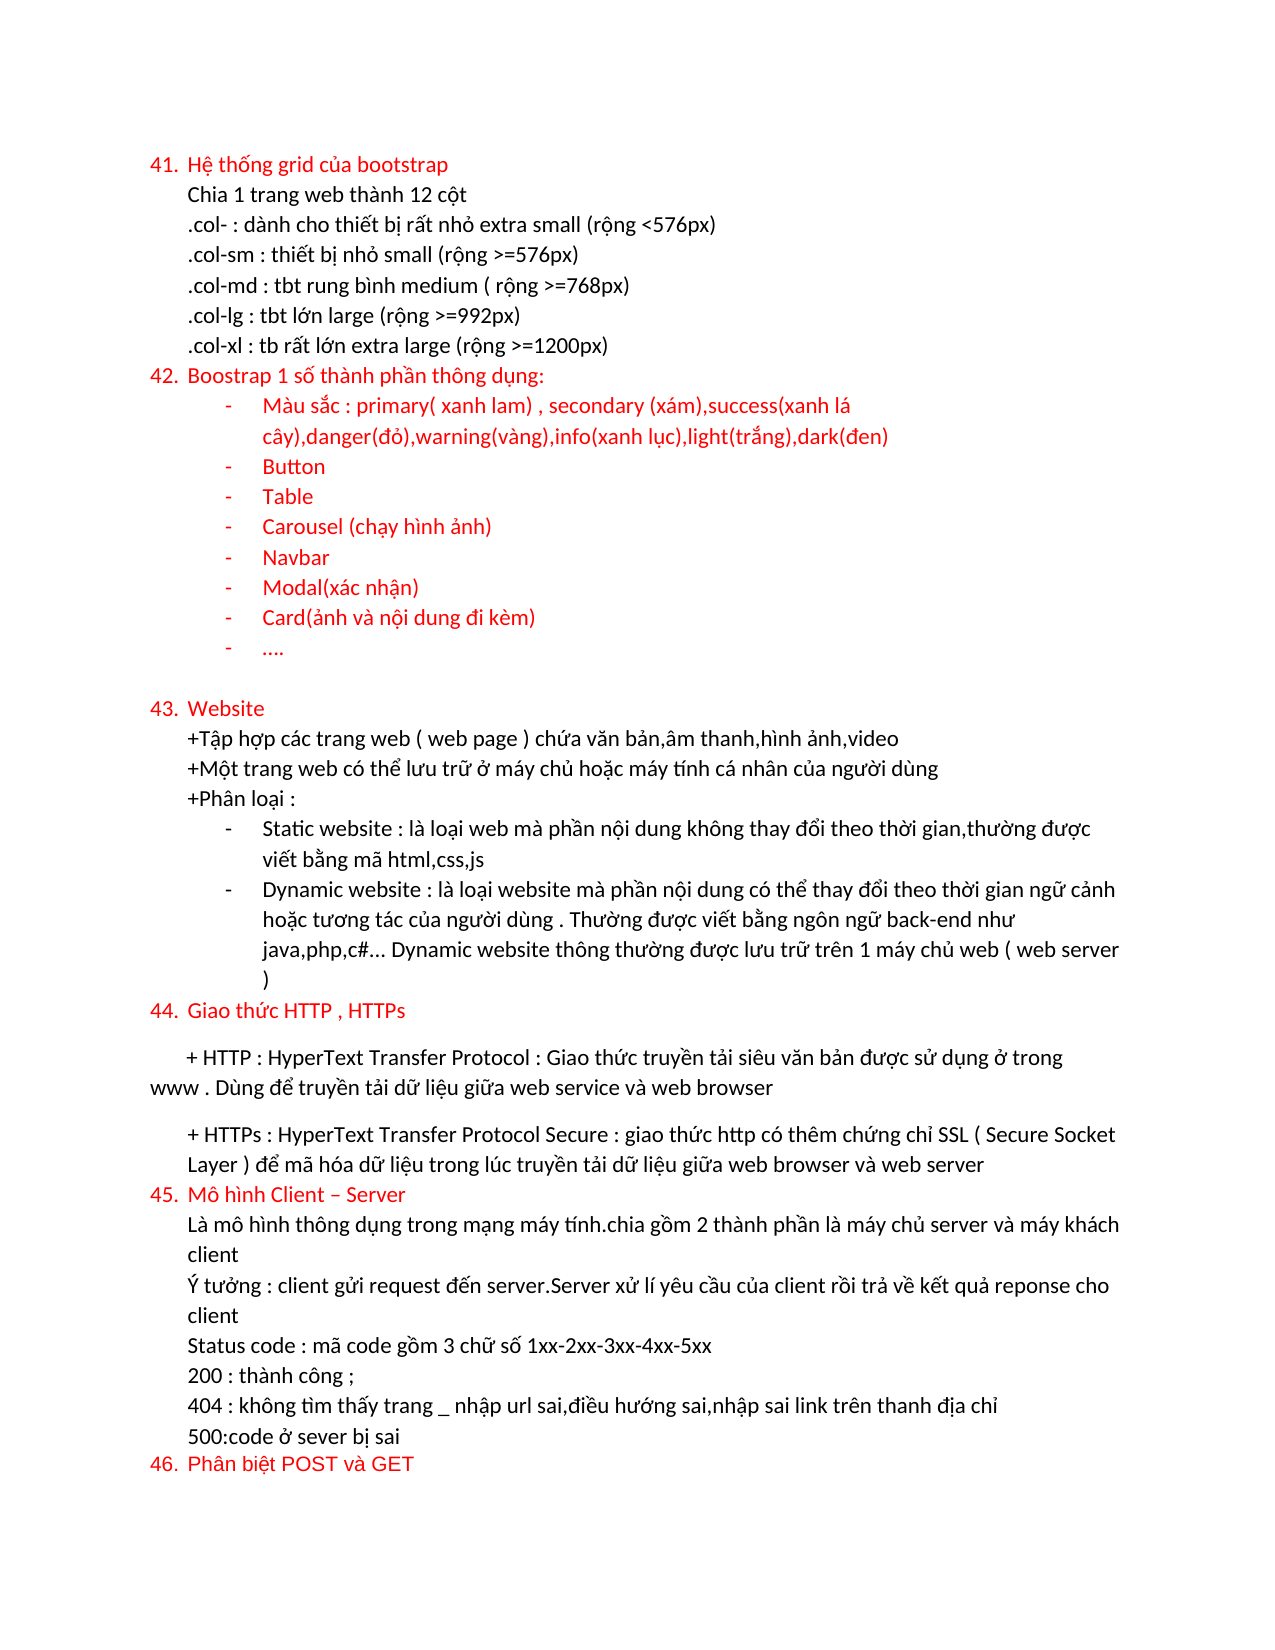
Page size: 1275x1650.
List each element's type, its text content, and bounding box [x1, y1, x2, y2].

list Là mô hình thông dụng trong mạng máy tính.chia gồm 2 thành phần là máy chủ server và máy khách client [187, 1210, 1125, 1269]
list 404 : không tìm thấy trang _ nhập url sai,điều hướng sai,nhập sai link trên thanh địa chỉ [187, 1392, 1125, 1420]
list Hệ thống grid của bootstrap [150, 150, 1125, 178]
list Carousel (chạy hình ảnh) [225, 512, 1125, 541]
list Mô hình Client – Server [150, 1180, 1125, 1208]
list Table [225, 482, 1125, 510]
list Navbar [225, 543, 1125, 571]
list Dynamic website : là loại website mà phần nội dung có thể thay đổi theo thời gian ngữ cảnh hoặc tương tác của người dùng . Thường được viết bằng ngôn ngữ back-end như java,php,c#... Dynamic website thông thường được lưu trữ trên 1 máy chủ web ( web server ) [225, 875, 1125, 994]
list Phân biệt POST và GET [150, 1452, 1125, 1476]
list Button [225, 452, 1125, 480]
list Modal(xác nhận) [225, 573, 1125, 601]
list …. [225, 633, 1125, 661]
list +Một trang web có thể lưu trữ ở máy chủ hoặc máy tính cá nhân của người dùng [187, 754, 1125, 782]
list Status code : mã code gồm 3 chữ số 1xx-2xx-3xx-4xx-5xx [187, 1331, 1125, 1359]
list Giao thức HTTP , HTTPs [150, 996, 1125, 1024]
list 200 : thành công ; [187, 1361, 1125, 1389]
list Website [150, 694, 1125, 722]
list .col-sm : thiết bị nhỏ small (rộng >=576px) [187, 241, 1125, 269]
list Màu sắc : primary( xanh lam) , secondary (xám),success(xanh lá cây),danger(đỏ),warning(vàng),info(xanh lục),light(trắng),dark(đen) [225, 392, 1125, 450]
list .col-md : tbt rung bình medium ( rộng >=768px) [187, 271, 1125, 299]
list Card(ảnh và nội dung đi kèm) [225, 603, 1125, 631]
list +Tập hợp các trang web ( web page ) chứa văn bản,âm thanh,hình ảnh,video [187, 724, 1125, 752]
list .col-lg : tbt lớn large (rộng >=992px) [187, 301, 1125, 329]
list +Phân loại : [187, 784, 1125, 812]
list Static website : là loại web mà phần nội dung không thay đổi theo thời gian,thường được viết bằng mã html,css,js [225, 814, 1125, 873]
list Ý tưởng : client gửi request đến server.Server xử lí yêu cầu của client rồi trả về kết quả reponse cho client [187, 1271, 1125, 1329]
list Boostrap 1 số thành phần thông dụng: [150, 361, 1125, 389]
list Chia 1 trang web thành 12 cột [187, 180, 1125, 208]
list .col- : dành cho thiết bị rất nhỏ extra small (rộng <576px) [187, 210, 1125, 238]
text + HTTP : HyperText Transfer Protocol : Giao thức truyền tải siêu văn bản được sử dụng ở trong www . Dùng để truyền tải dữ liệu giữa web service và web browser [150, 1043, 1125, 1101]
list .col-xl : tb rất lớn extra large (rộng >=1200px) [187, 331, 1125, 359]
list 500:code ở sever bị sai [187, 1422, 1125, 1450]
list + HTTPs : HyperText Transfer Protocol Secure : giao thức http có thêm chứng chỉ SSL ( Secure Socket Layer ) để mã hóa dữ liệu trong lúc truyền tải dữ liệu giữa web browser và web server [187, 1120, 1125, 1178]
